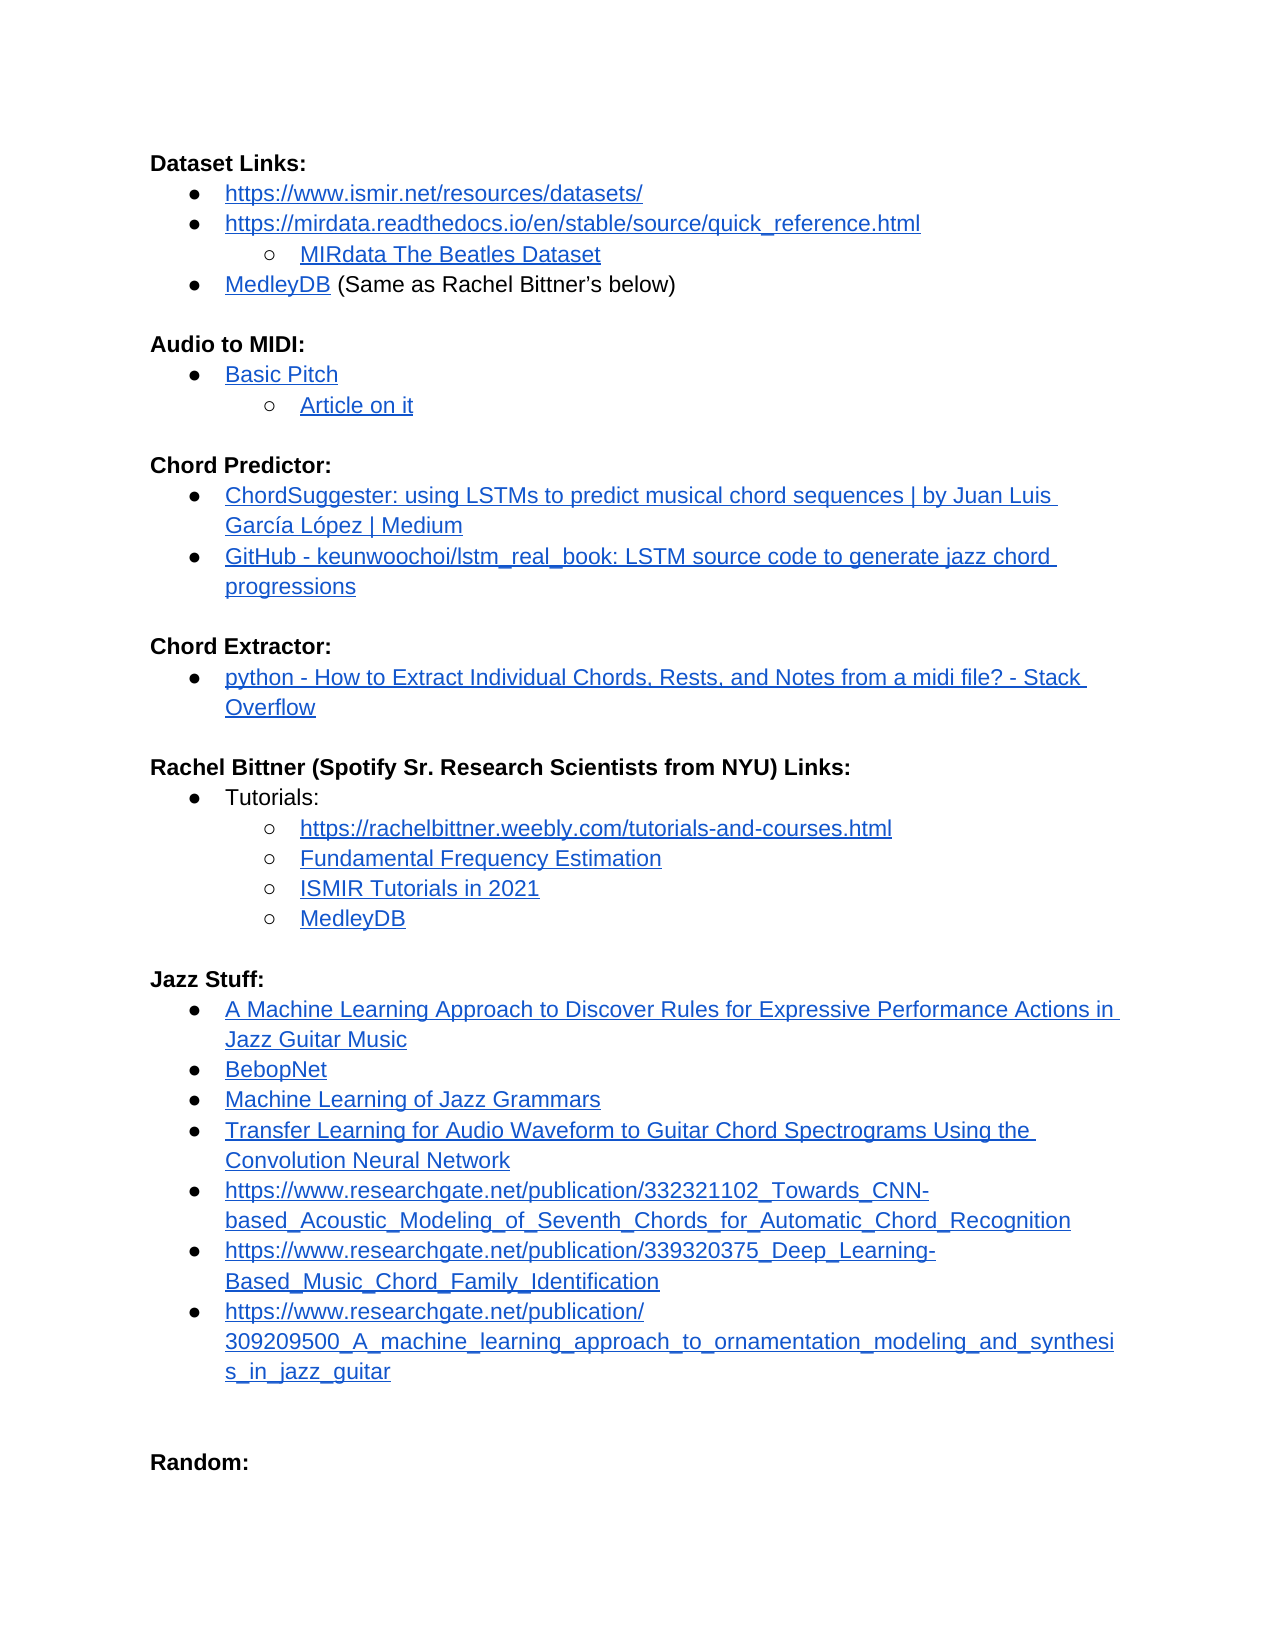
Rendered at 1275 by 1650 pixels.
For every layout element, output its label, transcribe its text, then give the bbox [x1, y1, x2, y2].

list ISMIR Tutorials in 2021 [262, 875, 1125, 901]
list https://www.researchgate.net/publication/309209500_A_machine_learning_approach_to_ornamentation_modeling_and_synthesis_in_jazz_guitar [187, 1298, 1125, 1385]
text Dataset Links: [150, 150, 1125, 176]
text Chord Extractor: [150, 633, 1125, 660]
list https://rachelbittner.weebly.com/tutorials-and-courses.html [262, 814, 1125, 841]
list MedleyDB [262, 905, 1125, 932]
text Chord Predictor: [150, 452, 1125, 478]
text Jazz Stuff: [150, 966, 1125, 992]
list https://www.ismir.net/resources/datasets/ [187, 180, 1125, 207]
list Article on it [262, 392, 1125, 418]
list https://mirdata.readthedocs.io/en/stable/source/quick_reference.html [187, 210, 1125, 237]
text Audio to MIDI: [150, 331, 1125, 358]
list python - How to Extract Individual Chords, Rests, and Notes from a midi file? - Stack Overflow [187, 663, 1125, 720]
text Rachel Bittner (Spotify Sr. Research Scientists from NYU) Links: [150, 754, 1125, 781]
list GitHub - keunwoochoi/lstm_real_book: LSTM source code to generate jazz chord progressions [187, 543, 1125, 599]
list Machine Learning of Jazz Grammars [187, 1086, 1125, 1113]
list Basic Pitch [187, 361, 1125, 388]
list MedleyDB (Same as Rachel Bittner’s below) [187, 271, 1125, 297]
list A Machine Learning Approach to Discover Rules for Expressive Performance Actions in Jazz Guitar Music [187, 996, 1125, 1052]
list MIRdata The Beatles Dataset [262, 241, 1125, 267]
list ChordSuggester: using LSTMs to predict musical chord sequences | by Juan Luis García López | Medium [187, 482, 1125, 539]
list https://www.researchgate.net/publication/339320375_Deep_Learning-Based_Music_Chord_Family_Identification [187, 1237, 1125, 1294]
list https://www.researchgate.net/publication/332321102_Towards_CNN-based_Acoustic_Modeling_of_Seventh_Chords_for_Automatic_Chord_Recognition [187, 1177, 1125, 1234]
text Random: [150, 1449, 1125, 1475]
list Transfer Learning for Audio Waveform to Guitar Chord Spectrograms Using the Convolution Neural Network [187, 1117, 1125, 1173]
list Tutorials: [187, 784, 1125, 811]
list BebopNet [187, 1056, 1125, 1083]
list Fundamental Frequency Estimation [262, 845, 1125, 871]
